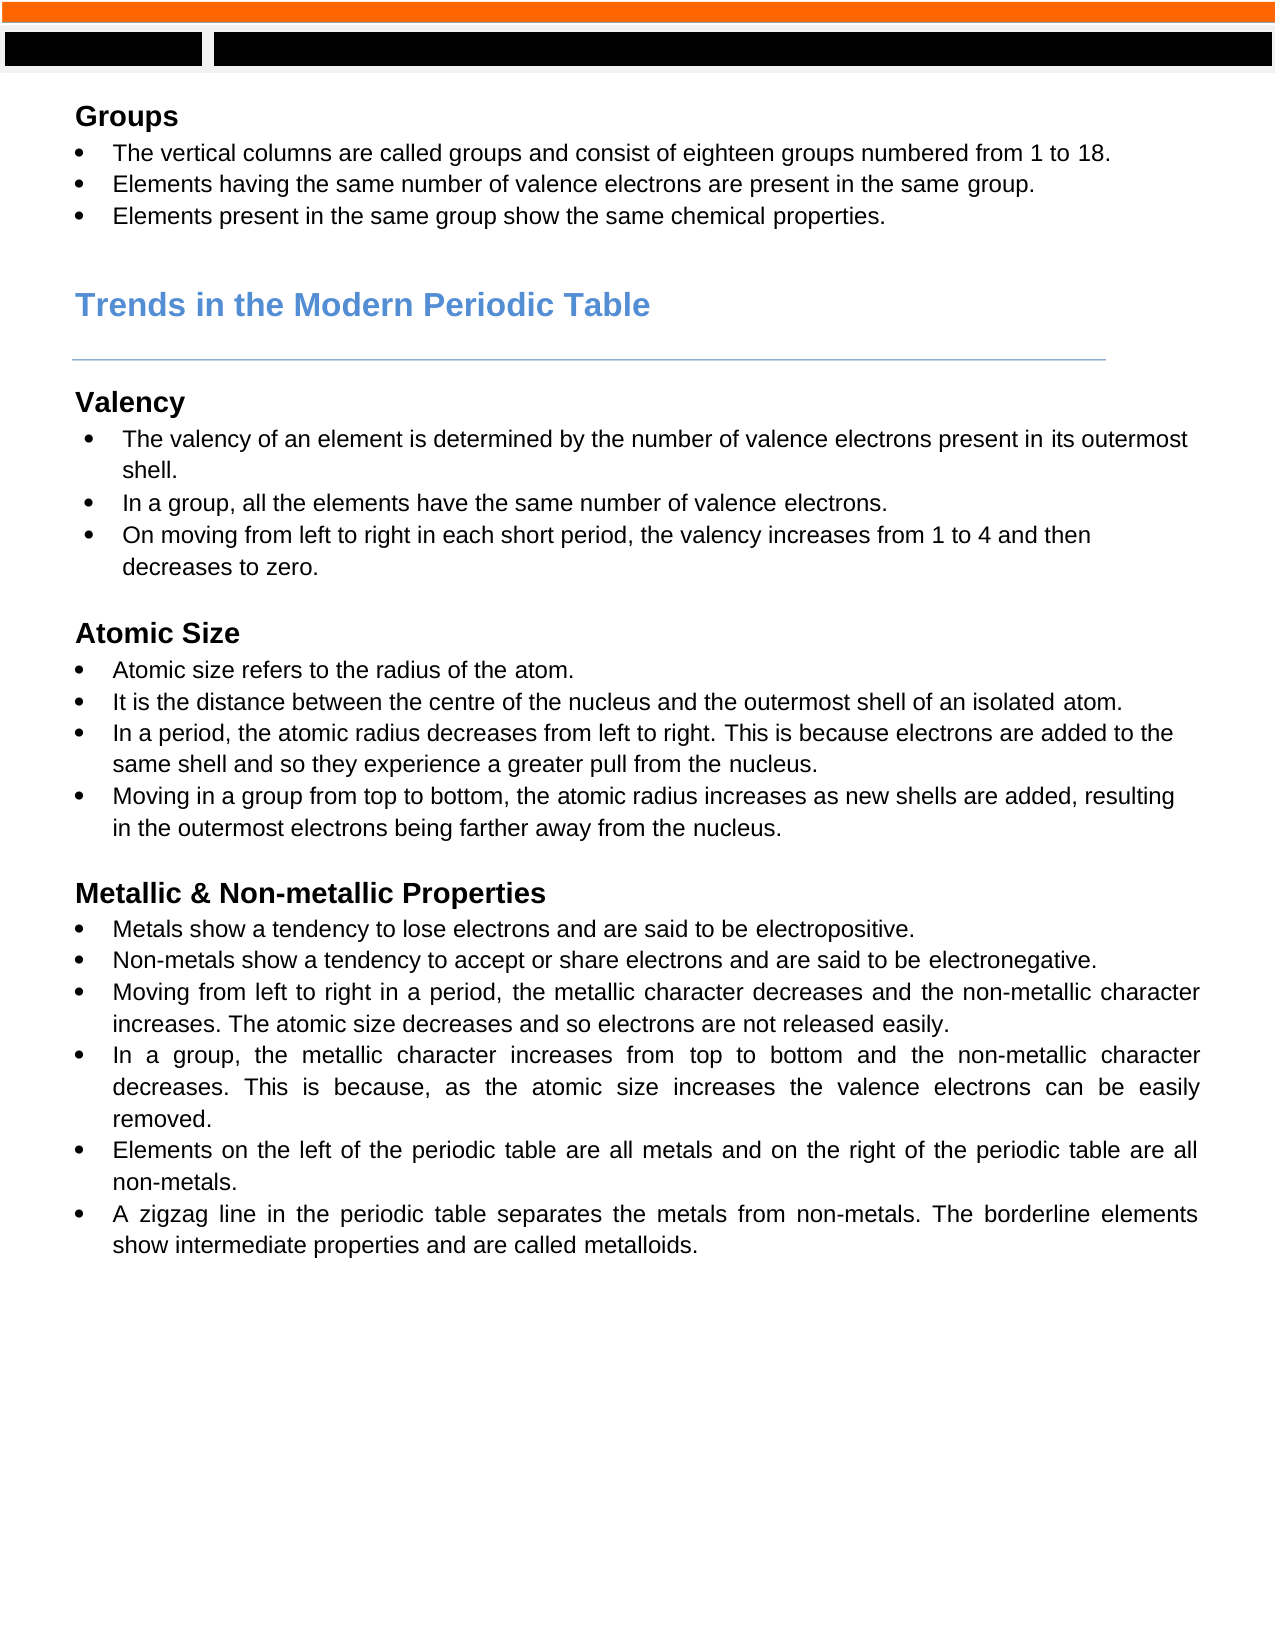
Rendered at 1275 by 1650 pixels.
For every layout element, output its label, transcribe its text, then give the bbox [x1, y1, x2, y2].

list Moving from left to right in a period, the metallic character decreases and the non-metallic character increases. The atomic size decreases and so electrons are not released easily. [75, 978, 1201, 1037]
subtitle Valency [75, 385, 1275, 419]
list Metals show a tendency to lose electrons and are said to be electropositive. [75, 915, 1275, 943]
list Elements having the same number of valence electrons are present in the same group. [75, 170, 1275, 198]
subtitle Atomic Size [75, 616, 1275, 650]
subtitle Metallic & Non-metallic Properties [75, 876, 1275, 909]
list The valency of an element is determined by the number of valence electrons present in its outermost shell. [84, 425, 1201, 484]
list On moving from left to right in each short period, the valency increases from 1 to 4 and then decreases to zero. [84, 521, 1200, 581]
list Moving in a group from top to bottom, the atomic radius increases as new shells are added, resulting in the outermost electrons being farther away from the nucleus. [75, 782, 1200, 841]
list In a group, the metallic character increases from top to bottom and the non-metallic character decreases. This is because, as the atomic size increases the valence electrons can be easily removed. [75, 1041, 1201, 1132]
subtitle Trends in the Modern Periodic Table [75, 285, 1275, 323]
list Non-metals show a tendency to accept or share electrons and are said to be electronegative. [75, 946, 1275, 974]
list Elements on the left of the periodic table are all metals and on the right of the periodic table are all non-metals. [75, 1136, 1200, 1196]
list It is the distance between the centre of the nucleus and the outermost shell of an isolated atom. [75, 687, 1275, 715]
subtitle Groups [75, 99, 1275, 132]
list The vertical columns are called groups and consist of eighteen groups numbered from 1 to 18. [75, 139, 1275, 166]
list A zigzag line in the periodic table separates the metals from non-metals. The borderline elements show intermediate properties and are called metalloids. [75, 1200, 1201, 1259]
list In a group, all the elements have the same number of valence electrons. [84, 488, 1275, 517]
list Elements present in the same group show the same chemical properties. [75, 202, 1275, 229]
list Atomic size refers to the radius of the atom. [75, 656, 1275, 683]
list In a period, the atomic radius decreases from left to right. This is because electrons are added to the same shell and so they experience a greater pull from the nucleus. [75, 719, 1200, 778]
